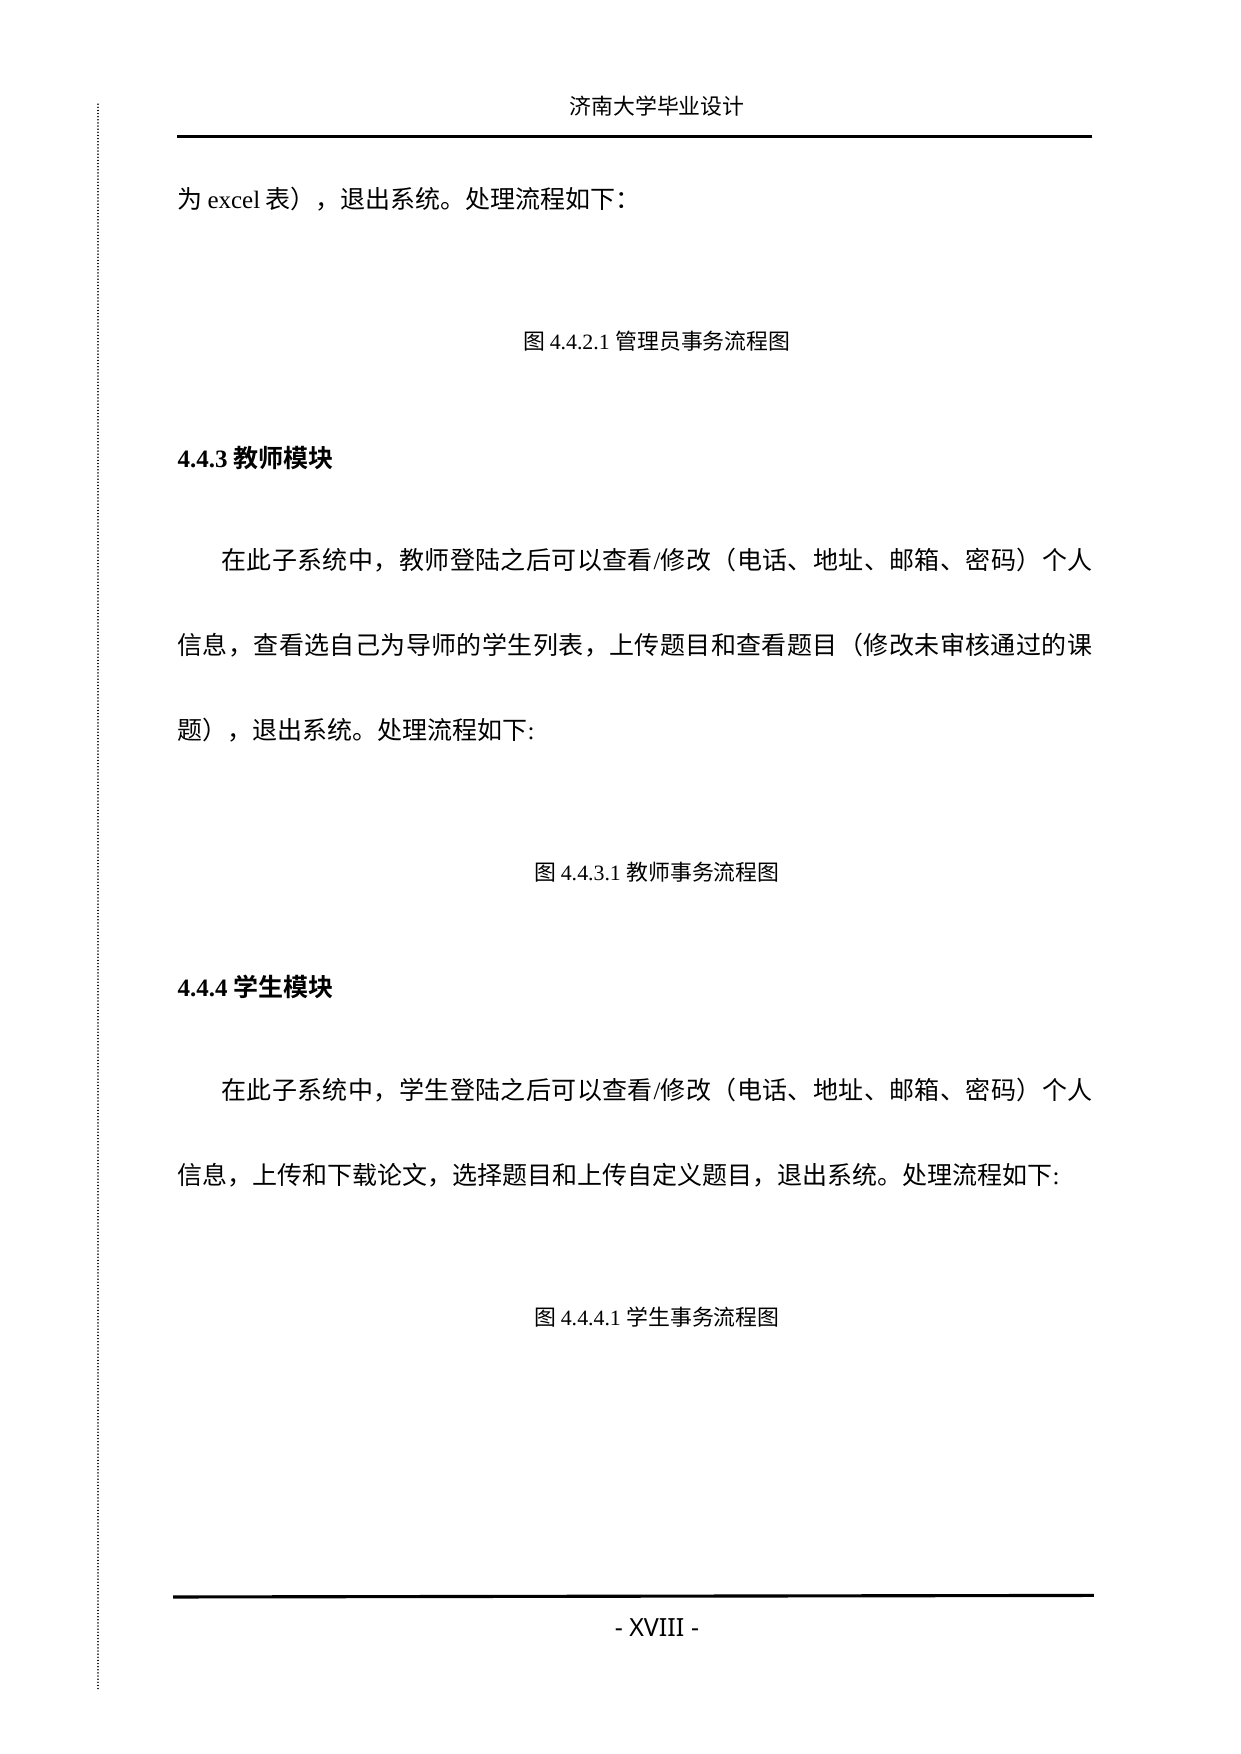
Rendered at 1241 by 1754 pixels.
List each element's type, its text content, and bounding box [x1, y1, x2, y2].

text 在此子系统中，教师登陆之后可以查看/修改（电话、地址、邮箱、密码）个人信息，查看选自己为导师的学生列表，上传题目和查看题目（修改未审核通过的课题），退出系统。处理流程如下: [177, 525, 1092, 762]
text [177, 164, 1092, 232]
text 4.4.4 学生模块 [177, 952, 1092, 1020]
text 图4.4.2.1 管理员事务流程图 [177, 323, 1092, 357]
text 在此子系统中，学生登陆之后可以查看/修改（电话、地址、邮箱、密码）个人信息，上传和下载论文，选择题目和上传自定义题目，退出系统。处理流程如下: [177, 1054, 1092, 1207]
text 图4.4.4.1 学生事务流程图 [177, 1298, 1092, 1332]
text 图4.4.3.1 教师事务流程图 [177, 854, 1092, 888]
text 4.4.3 教师模块 [177, 422, 1092, 490]
